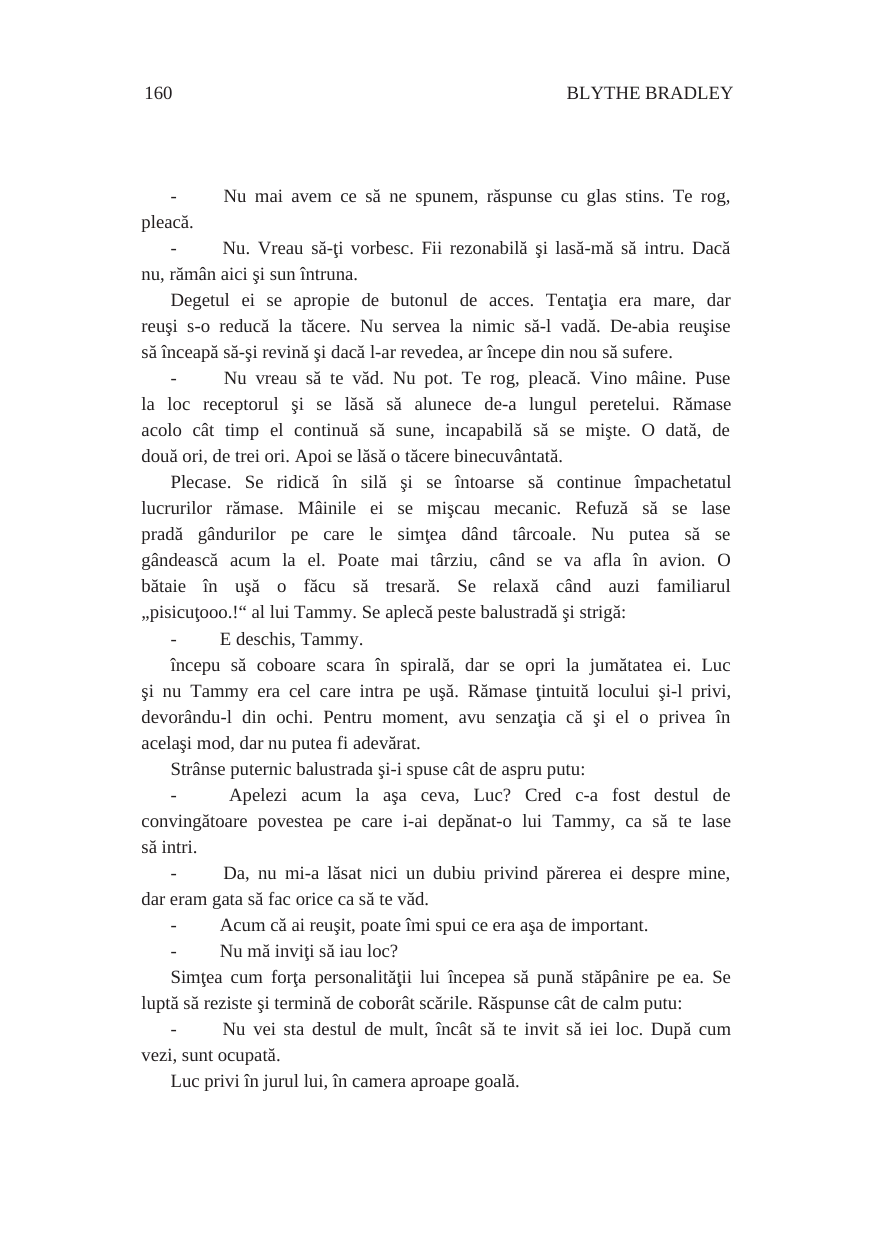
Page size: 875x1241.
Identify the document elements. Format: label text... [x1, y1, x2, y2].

text începu să coboare scara în spirală, dar se opri la jumătatea ei. Luc şi nu Tammy era cel care intra pe uşă. Rămase ţintuită locului şi-l privi, devorându-l din ochi. Pentru moment, avu senzaţia că şi el o privea în acelaşi mod, dar nu putea fi adevărat. [141, 650, 732, 754]
list Nu mă inviţi să iau loc? [141, 937, 734, 963]
text Luc privi în jurul lui, în camera aproape goală. [141, 1067, 734, 1093]
text Simţea cum forţa personalităţii lui începea să pună stăpânire pe ea. Se luptă să reziste şi termină de coborât scările. Răspunse cât de calm putu: [141, 963, 732, 1015]
list Nu vei sta destul de mult, încât să te invit să iei loc. După cum vezi, sunt ocupată. [141, 1015, 732, 1067]
text Plecase. Se ridică în silă şi se întoarse să continue împachetatul lucrurilor rămase. Mâinile ei se mişcau mecanic. Refuză să se lase pradă gândurilor pe care le simţea dând târcoale. Nu putea să se gândească acum la el. Poate mai târziu, când se va afla în avion. O bătaie în uşă o făcu să tresară. Se relaxă când auzi familiarul „pisicuţooo.!“ al lui Tammy. Se aplecă peste balustradă şi strigă: [141, 468, 732, 624]
list Apelezi acum la aşa ceva, Luc? Cred c-a fost destul de convingătoare povestea pe care i-ai depănat-o lui Tammy, ca să te lase să intri. [141, 780, 732, 858]
list Acum că ai reuşit, poate îmi spui ce era aşa de important. [141, 911, 734, 937]
list Nu. Vreau să-ţi vorbesc. Fii rezonabilă şi lasă-mă să intru. Dacă nu, rămân aici şi sun întruna. [141, 233, 732, 286]
text Degetul ei se apropie de butonul de acces. Tentaţia era mare, dar reuşi s-o reducă la tăcere. Nu servea la nimic să-l vadă. De-abia reuşise să înceapă să-şi revină şi dacă l-ar revedea, ar începe din nou să sufere. [141, 286, 732, 364]
list Nu vreau să te văd. Nu pot. Te rog, pleacă. Vino mâine. Puse la loc receptorul şi se lăsă să alunece de-a lungul peretelui. Rămase acolo cât timp el continuă să sune, incapabilă să se mişte. O dată, de două ori, de trei ori. Apoi se lăsă o tăcere binecuvântată. [141, 364, 732, 468]
list Da, nu mi-a lăsat nici un dubiu privind părerea ei despre mine, dar eram gata să fac orice ca să te văd. [141, 858, 732, 911]
list Nu mai avem ce să ne spunem, răspunse cu glas stins. Te rog, pleacă. [141, 181, 732, 233]
list E deschis, Tammy. [141, 624, 734, 650]
text Strânse puternic balustrada şi-i spuse cât de aspru putu: [141, 754, 734, 780]
